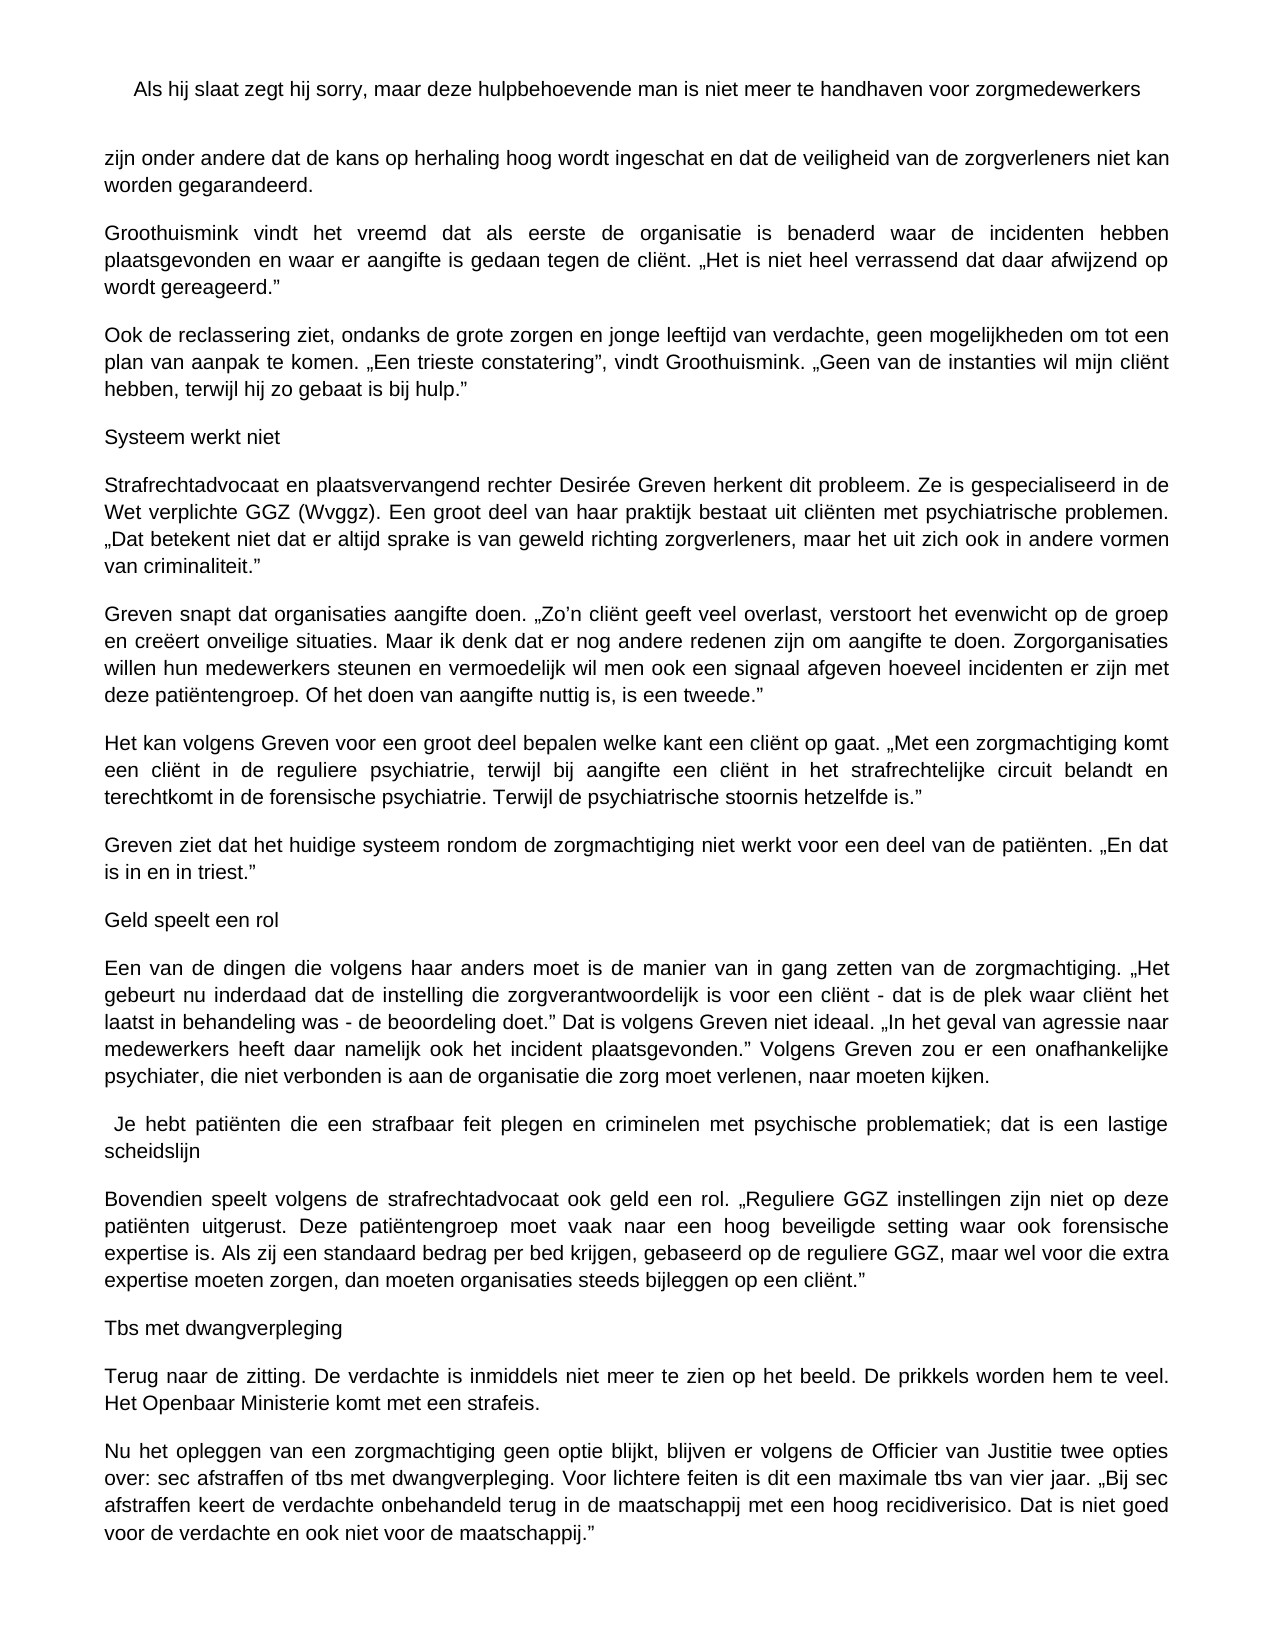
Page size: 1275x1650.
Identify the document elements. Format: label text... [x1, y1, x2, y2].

text Je hebt patiënten die een strafbaar feit plegen en criminelen met psychische problematiek; dat is een lastige scheidslijn [104, 1109, 1171, 1163]
text Terug naar de zitting. De verdachte is inmiddels niet meer te zien op het beeld. De prikkels worden hem te veel. Het Openbaar Ministerie komt met een strafeis. [104, 1361, 1171, 1415]
text Een van de dingen die volgens haar anders moet is de manier van in gang zetten van de zorgmachtiging. „Het gebeurt nu inderdaad dat de instelling die zorgverantwoordelijk is voor een cliënt - dat is de plek waar cliënt het laatst in behandeling was - de beoordeling doet.” Dat is volgens Greven niet ideaal. „In het geval van agressie naar medewerkers heeft daar namelijk ook het incident plaatsgevonden.” Volgens Greven zou er een onafhankelijke psychiater, die niet verbonden is aan de organisatie die zorg moet verlenen, naar moeten kijken. [104, 953, 1171, 1088]
text Systeem werkt niet [104, 421, 1171, 448]
text Tbs met dwangverpleging [104, 1313, 1171, 1340]
text Groothuismink vindt het vreemd dat als eerste de organisatie is benaderd waar de incidenten hebben plaatsgevonden en waar er aangifte is gedaan tegen de cliënt. „Het is niet heel verrassend dat daar afwijzend op wordt gereageerd.” [104, 217, 1171, 298]
text Greven ziet dat het huidige systeem rondom de zorgmachtiging niet werkt voor een deel van de patiënten. „En dat is in en in triest.” [104, 830, 1171, 884]
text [104, 142, 1171, 196]
text Nu het opleggen van een zorgmachtiging geen optie blijkt, blijven er volgens de Officier van Justitie twee opties over: sec afstraffen of tbs met dwangverpleging. Voor lichtere feiten is dit een maximale tbs van vier jaar. „Bij sec afstraffen keert de verdachte onbehandeld terug in de maatschappij met een hoog recidiverisico. Dat is niet goed voor de verdachte en ook niet voor de maatschappij.” [104, 1436, 1171, 1544]
text Geld speelt een rol [104, 905, 1171, 932]
text Het kan volgens Greven voor een groot deel bepalen welke kant een cliënt op gaat. „Met een zorgmachtiging komt een cliënt in de reguliere psychiatrie, terwijl bij aangifte een cliënt in het strafrechtelijke circuit belandt en terechtkomt in de forensische psychiatrie. Terwijl de psychiatrische stoornis hetzelfde is.” [104, 728, 1171, 809]
text Bovendien speelt volgens de strafrechtadvocaat ook geld een rol. „Reguliere GGZ instellingen zijn niet op deze patiënten uitgerust. Deze patiëntengroep moet vaak naar een hoog beveiligde setting waar ook forensische expertise is. Als zij een standaard bedrag per bed krijgen, gebaseerd op de reguliere GGZ, maar wel voor die extra expertise moeten zorgen, dan moeten organisaties steeds bijleggen op een cliënt.” [104, 1184, 1171, 1292]
text Ook de reclassering ziet, ondanks de grote zorgen en jonge leeftijd van verdachte, geen mogelijkheden om tot een plan van aanpak te komen. „Een trieste constatering”, vindt Groothuismink. „Geen van de instanties wil mijn cliënt hebben, terwijl hij zo gebaat is bij hulp.” [104, 319, 1171, 401]
text Greven snapt dat organisaties aangifte doen. „Zo’n cliënt geeft veel overlast, verstoort het evenwicht op de groep en creëert onveilige situaties. Maar ik denk dat er nog andere redenen zijn om aangifte te doen. Zorgorganisaties willen hun medewerkers steunen en vermoedelijk wil men ook een signaal afgeven hoeveel incidenten er zijn met deze patiëntengroep. Of het doen van aangifte nuttig is, is een tweede.” [104, 598, 1171, 707]
text Strafrechtadvocaat en plaatsvervangend rechter Desirée Greven herkent dit probleem. Ze is gespecialiseerd in de Wet verplichte GGZ (Wvggz). Een groot deel van haar praktijk bestaat uit cliënten met psychiatrische problemen. „Dat betekent niet dat er altijd sprake is van geweld richting zorgverleners, maar het uit zich ook in andere vormen van criminaliteit.” [104, 469, 1171, 578]
